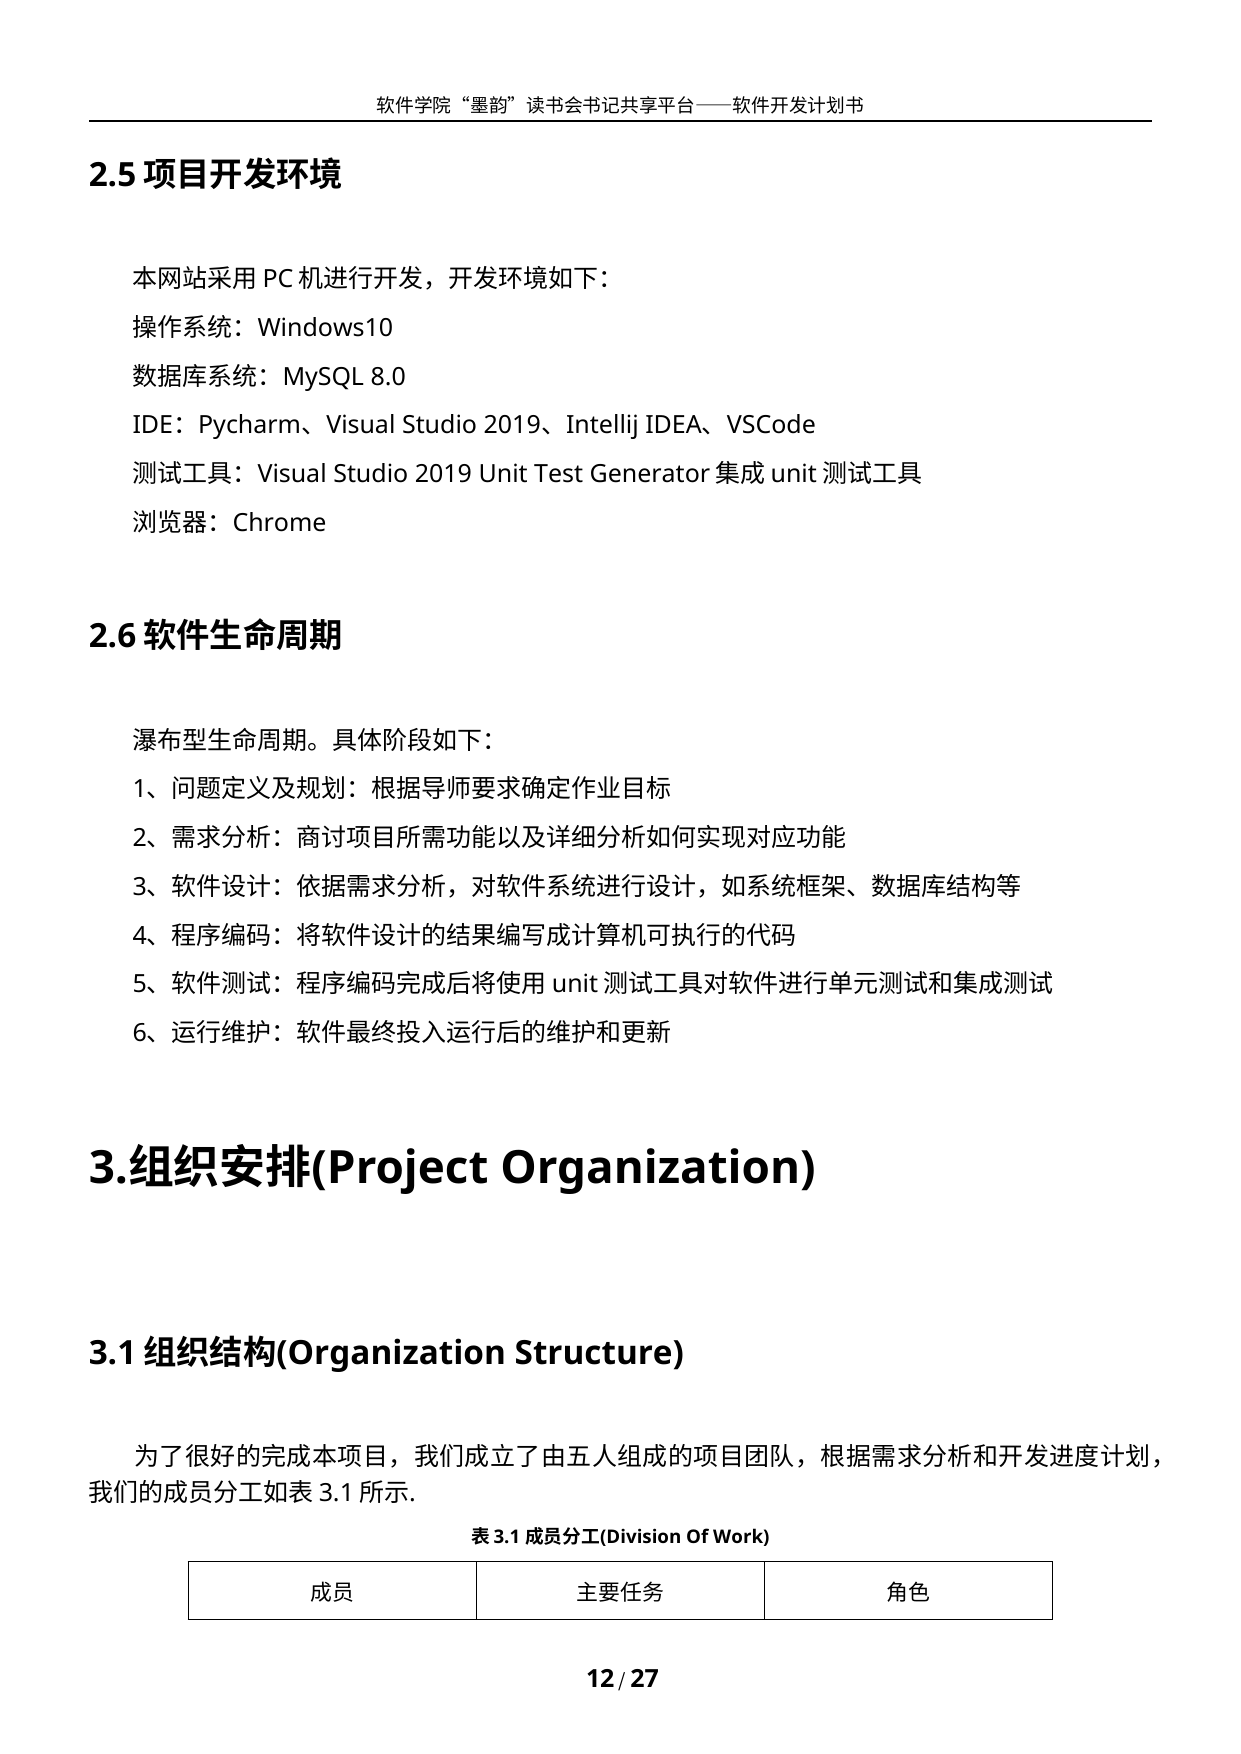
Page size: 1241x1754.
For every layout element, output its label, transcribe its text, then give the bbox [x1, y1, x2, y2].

list 软件测试：程序编码完成后将使用unit测试工具对软件进行单元测试和集成测试 [88, 964, 1152, 1000]
list 运行维护：软件最终投入运行后的维护和更新 [88, 1013, 1152, 1049]
list 问题定义及规划：根据导师要求确定作业目标 [88, 769, 1152, 805]
text IDE：Pycharm、Visual Studio 2019、Intellij IDEA、VSCode [88, 405, 1152, 441]
text 本网站采用PC机进行开发，开发环境如下： [88, 258, 1152, 295]
text 浏览器：Chrome [88, 502, 1152, 538]
subtitle 3.组织安排(Project Organization) [88, 1131, 1152, 1197]
list 软件设计：依据需求分析，对软件系统进行设计，如系统框架、数据库结构等 [88, 866, 1152, 903]
text 为了很好的完成本项目，我们成立了由五人组成的项目团队，根据需求分析和开发进度计划，我们的成员分工如表3.1所示. [88, 1436, 1152, 1509]
table_header 成员 [189, 1562, 476, 1619]
text 数据库系统：MySQL 8.0 [88, 356, 1152, 392]
text 瀑布型生命周期。具体阶段如下： [88, 720, 1152, 756]
table_header 角色 [765, 1562, 1052, 1619]
subtitle 2.6软件生命周期 [88, 609, 1152, 658]
text 测试工具：Visual Studio 2019 Unit Test Generator集成unit测试工具 [88, 453, 1152, 490]
text 表3.1 成员分工(Division Of Work) [88, 1521, 1152, 1548]
list 需求分析：商讨项目所需功能以及详细分析如何实现对应功能 [88, 818, 1152, 854]
subtitle 2.5项目开发环境 [88, 148, 1152, 196]
subtitle 3.1组织结构(Organization Structure) [88, 1326, 1152, 1374]
list 程序编码：将软件设计的结果编写成计算机可执行的代码 [88, 915, 1152, 951]
text 操作系统：Windows10 [88, 307, 1152, 343]
table_header 主要任务 [477, 1562, 764, 1619]
